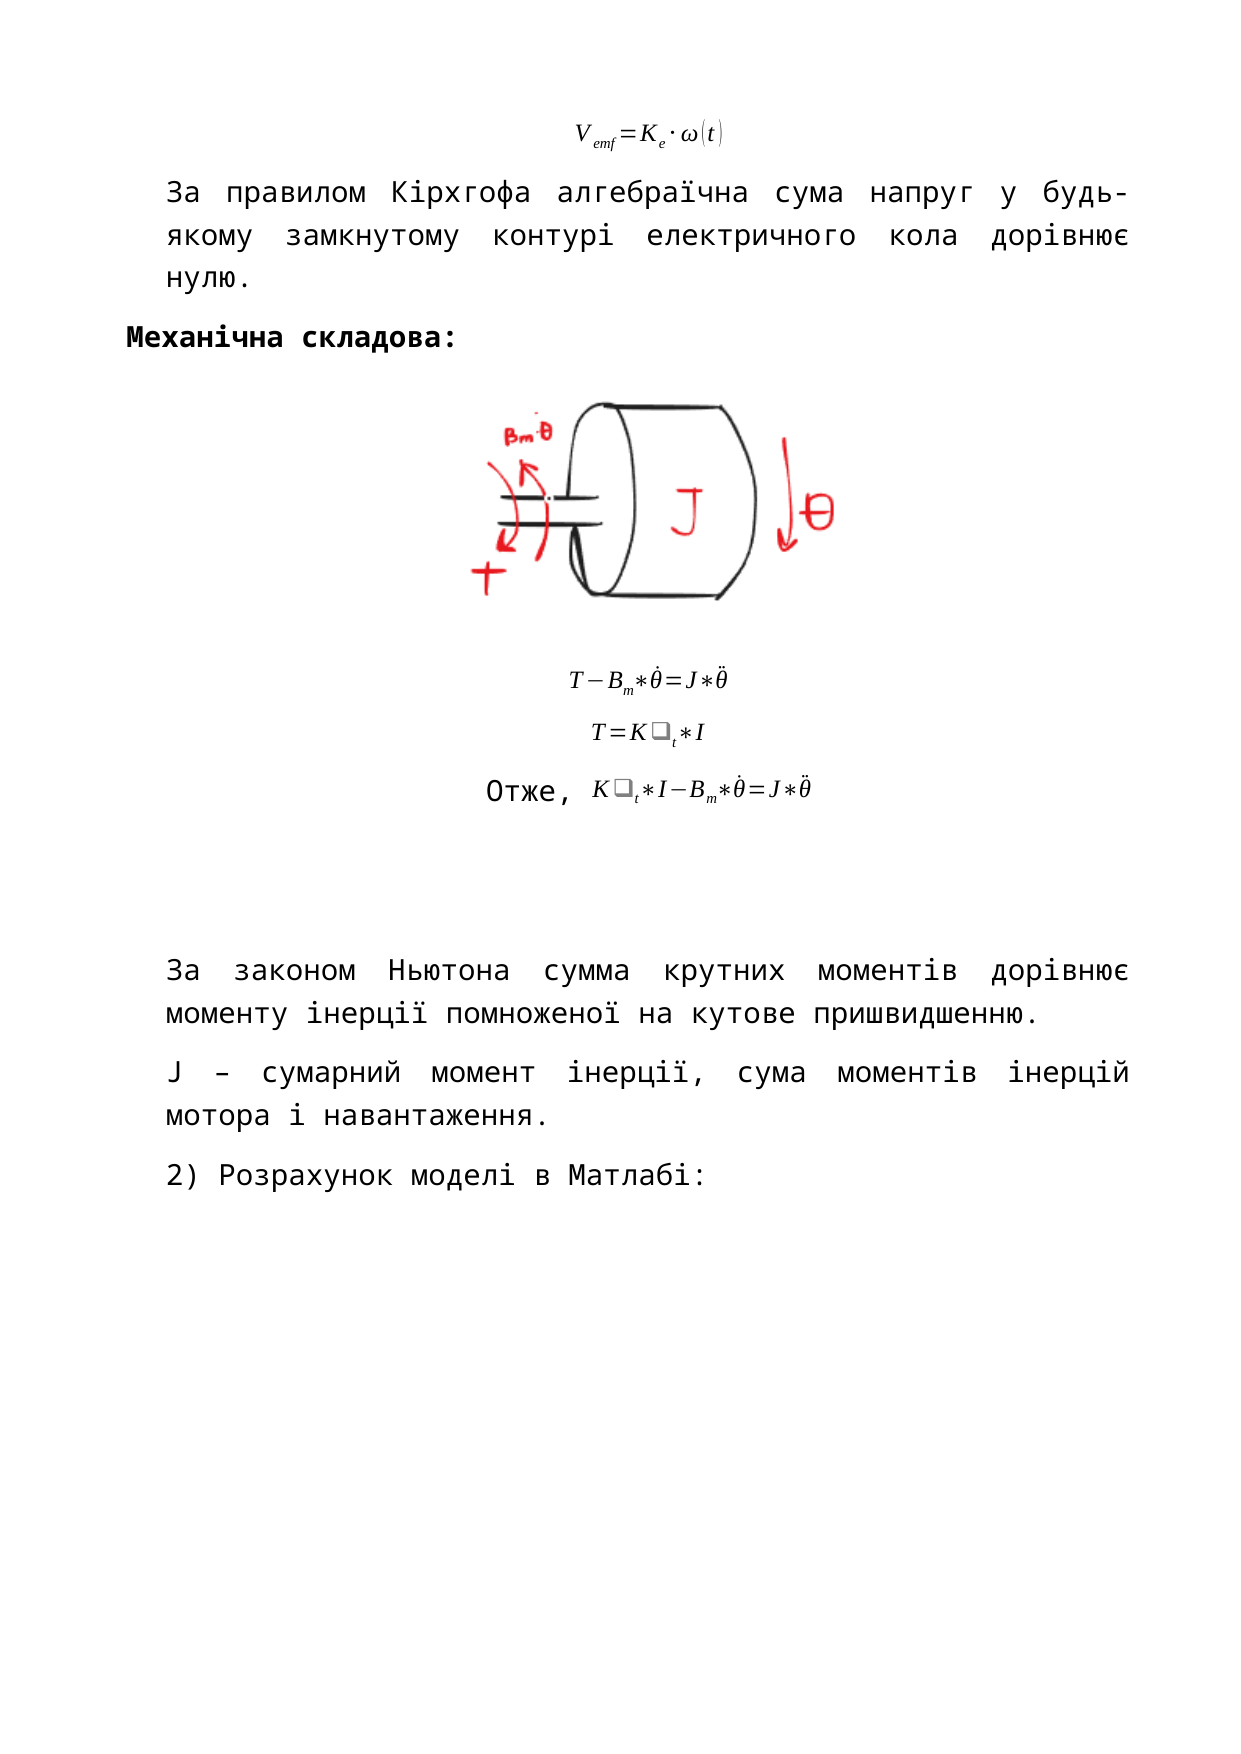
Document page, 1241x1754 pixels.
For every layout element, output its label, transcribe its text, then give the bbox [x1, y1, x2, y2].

text J – сумарний момент інерції, сума моментів інерцій мотора і навантаження. [166, 1051, 1131, 1134]
text За правилом Кірхгофа алгебраїчна сума напруг у будь-якому замкнутому контурі електричного кола дорівнює нулю. [166, 171, 1131, 296]
picture [413, 375, 884, 646]
text За законом Ньютона сумма крутних моментів дорівнює моменту інерції помноженої на кутове пришвидшенню. [166, 949, 1131, 1032]
text Отже, [166, 771, 1131, 810]
text 2) Розрахунок моделі в Матлабі: [166, 1154, 1131, 1193]
text Механічна складова: [126, 316, 1131, 356]
